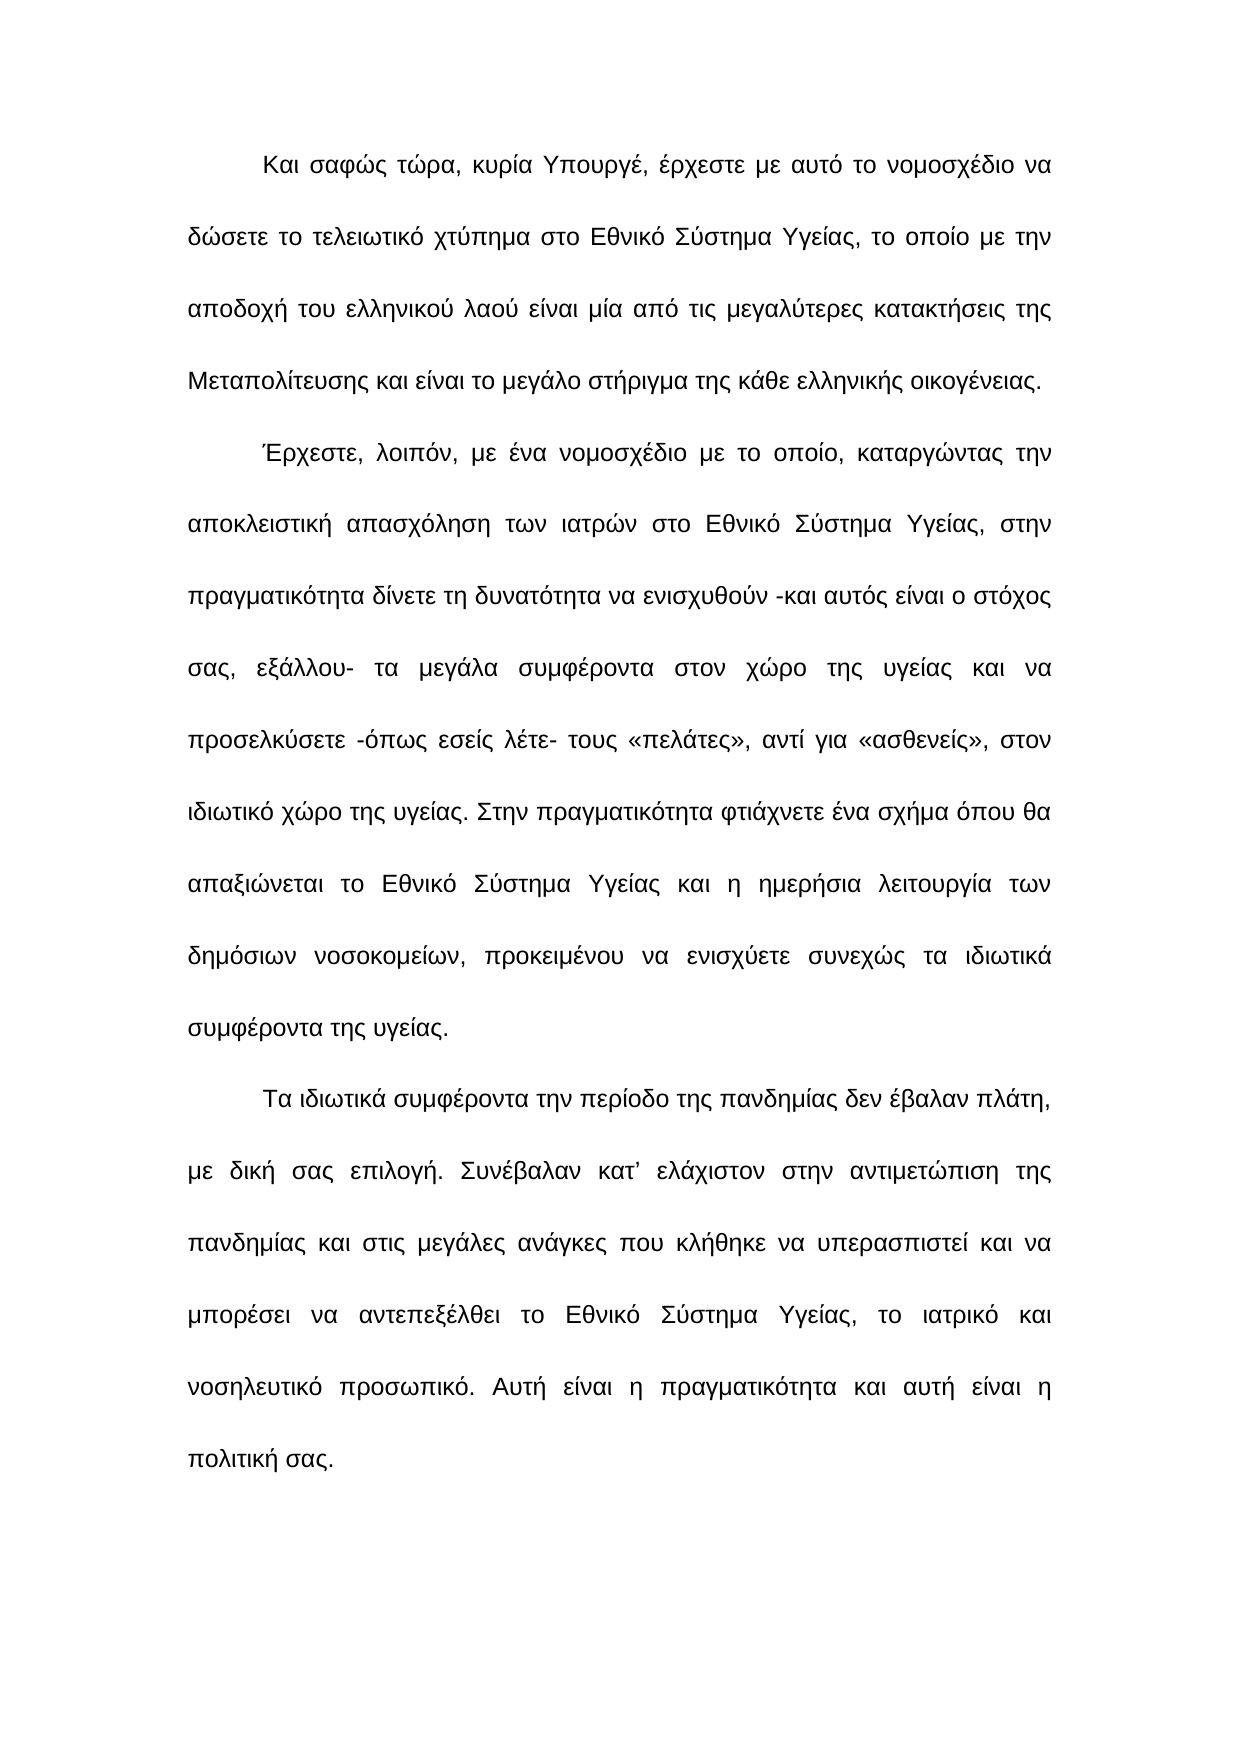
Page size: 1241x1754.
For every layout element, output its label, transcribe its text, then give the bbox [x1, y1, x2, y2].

text Και σαφώς τώρα, κυρία Υπουργέ, έρχεστε με αυτό το νομοσχέδιο να δώσετε το τελειωτικό χτύπημα στο Εθνικό Σύστημα Υγείας, το οποίο με την αποδοχή του ελληνικού λαού είναι μία από τις μεγαλύτερες κατακτήσεις της Μεταπολίτευσης και είναι το μεγάλο στήριγμα της κάθε ελληνικής οικογένειας. [187, 150, 1053, 394]
text Τα ιδιωτικά συμφέροντα την περίοδο της πανδημίας δεν έβαλαν πλάτη, με δική σας επιλογή. Συνέβαλαν κατ’ ελάχιστον στην αντιμετώπιση της πανδημίας και στις μεγάλες ανάγκες που κλήθηκε να υπερασπιστεί και να μπορέσει να αντεπεξέλθει το Εθνικό Σύστημα Υγείας, το ιατρικό και νοσηλευτικό προσωπικό. Αυτή είναι η πραγματικότητα και αυτή είναι η πολιτική σας. [187, 1084, 1053, 1473]
text Έρχεστε, λοιπόν, με ένα νομοσχέδιο με το οποίο, καταργώντας την αποκλειστική απασχόληση των ιατρών στο Εθνικό Σύστημα Υγείας, στην πραγματικότητα δίνετε τη δυνατότητα να ενισχυθούν -και αυτός είναι ο στόχος σας, εξάλλου- τα μεγάλα συμφέροντα στον χώρο της υγείας και να προσελκύσετε -όπως εσείς λέτε- τους «πελάτες», αντί για «ασθενείς», στον ιδιωτικό χώρο της υγείας. Στην πραγματικότητα φτιάχνετε ένα σχήμα όπου θα απαξιώνεται το Εθνικό Σύστημα Υγείας και η ημερήσια λειτουργία των δημόσιων νοσοκομείων, προκειμένου να ενισχύετε συνεχώς τα ιδιωτικά συμφέροντα της υγείας. [187, 437, 1053, 1041]
